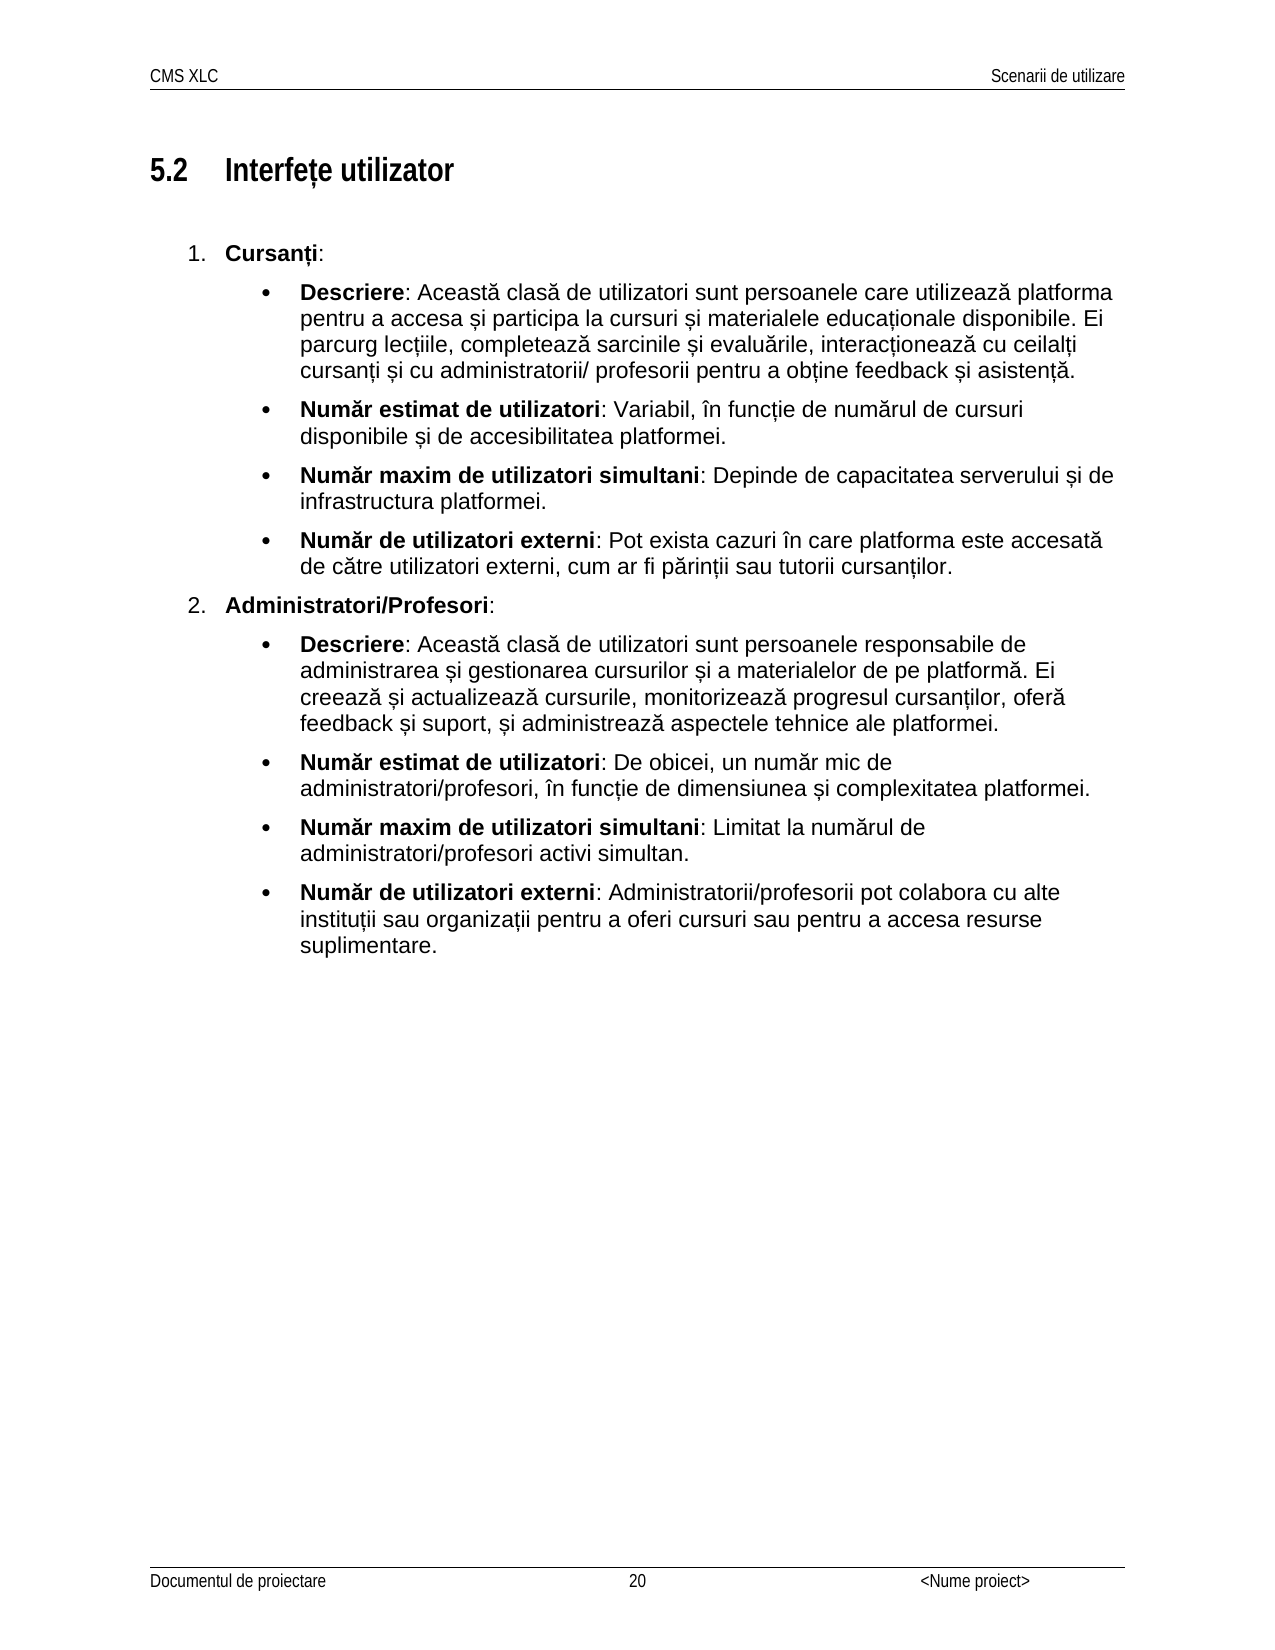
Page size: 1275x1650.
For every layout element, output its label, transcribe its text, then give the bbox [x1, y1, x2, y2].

list Descriere: Această clasă de utilizatori sunt persoanele responsabile de administrarea și gestionarea cursurilor și a materialelor de pe platformă. Ei creează și actualizează cursurile, monitorizează progresul cursanților, oferă feedback și suport, și administrează aspectele tehnice ale platformei. [262, 631, 1125, 736]
list Administratori/Profesori: [187, 592, 1125, 618]
list Număr estimat de utilizatori: Variabil, în funcție de numărul de cursuri disponibile și de accesibilitatea platformei. [262, 396, 1125, 449]
list Număr de utilizatori externi: Pot exista cazuri în care platforma este accesată de către utilizatori externi, cum ar fi părinții sau tutorii cursanților. [262, 527, 1125, 579]
subtitle Interfețe utilizator [150, 150, 1125, 188]
list Număr maxim de utilizatori simultani: Limitat la numărul de administratori/profesori activi simultan. [262, 814, 1125, 867]
list Număr estimat de utilizatori: De obicei, un număr mic de administratori/profesori, în funcție de dimensiunea și complexitatea platformei. [262, 749, 1125, 801]
list Număr maxim de utilizatori simultani: Depinde de capacitatea serverului și de infrastructura platformei. [262, 462, 1125, 514]
list Cursanți: [187, 239, 1125, 266]
list Număr de utilizatori externi: Administratorii/profesorii pot colabora cu alte instituții sau organizații pentru a oferi cursuri sau pentru a accesa resurse suplimentare. [262, 879, 1125, 958]
list Descriere: Această clasă de utilizatori sunt persoanele care utilizează platforma pentru a accesa și participa la cursuri și materialele educaționale disponibile. Ei parcurg lecțiile, completează sarcinile și evaluările, interacționează cu ceilalți cursanți și cu administratorii/ profesorii pentru a obține feedback și asistență. [262, 278, 1125, 384]
